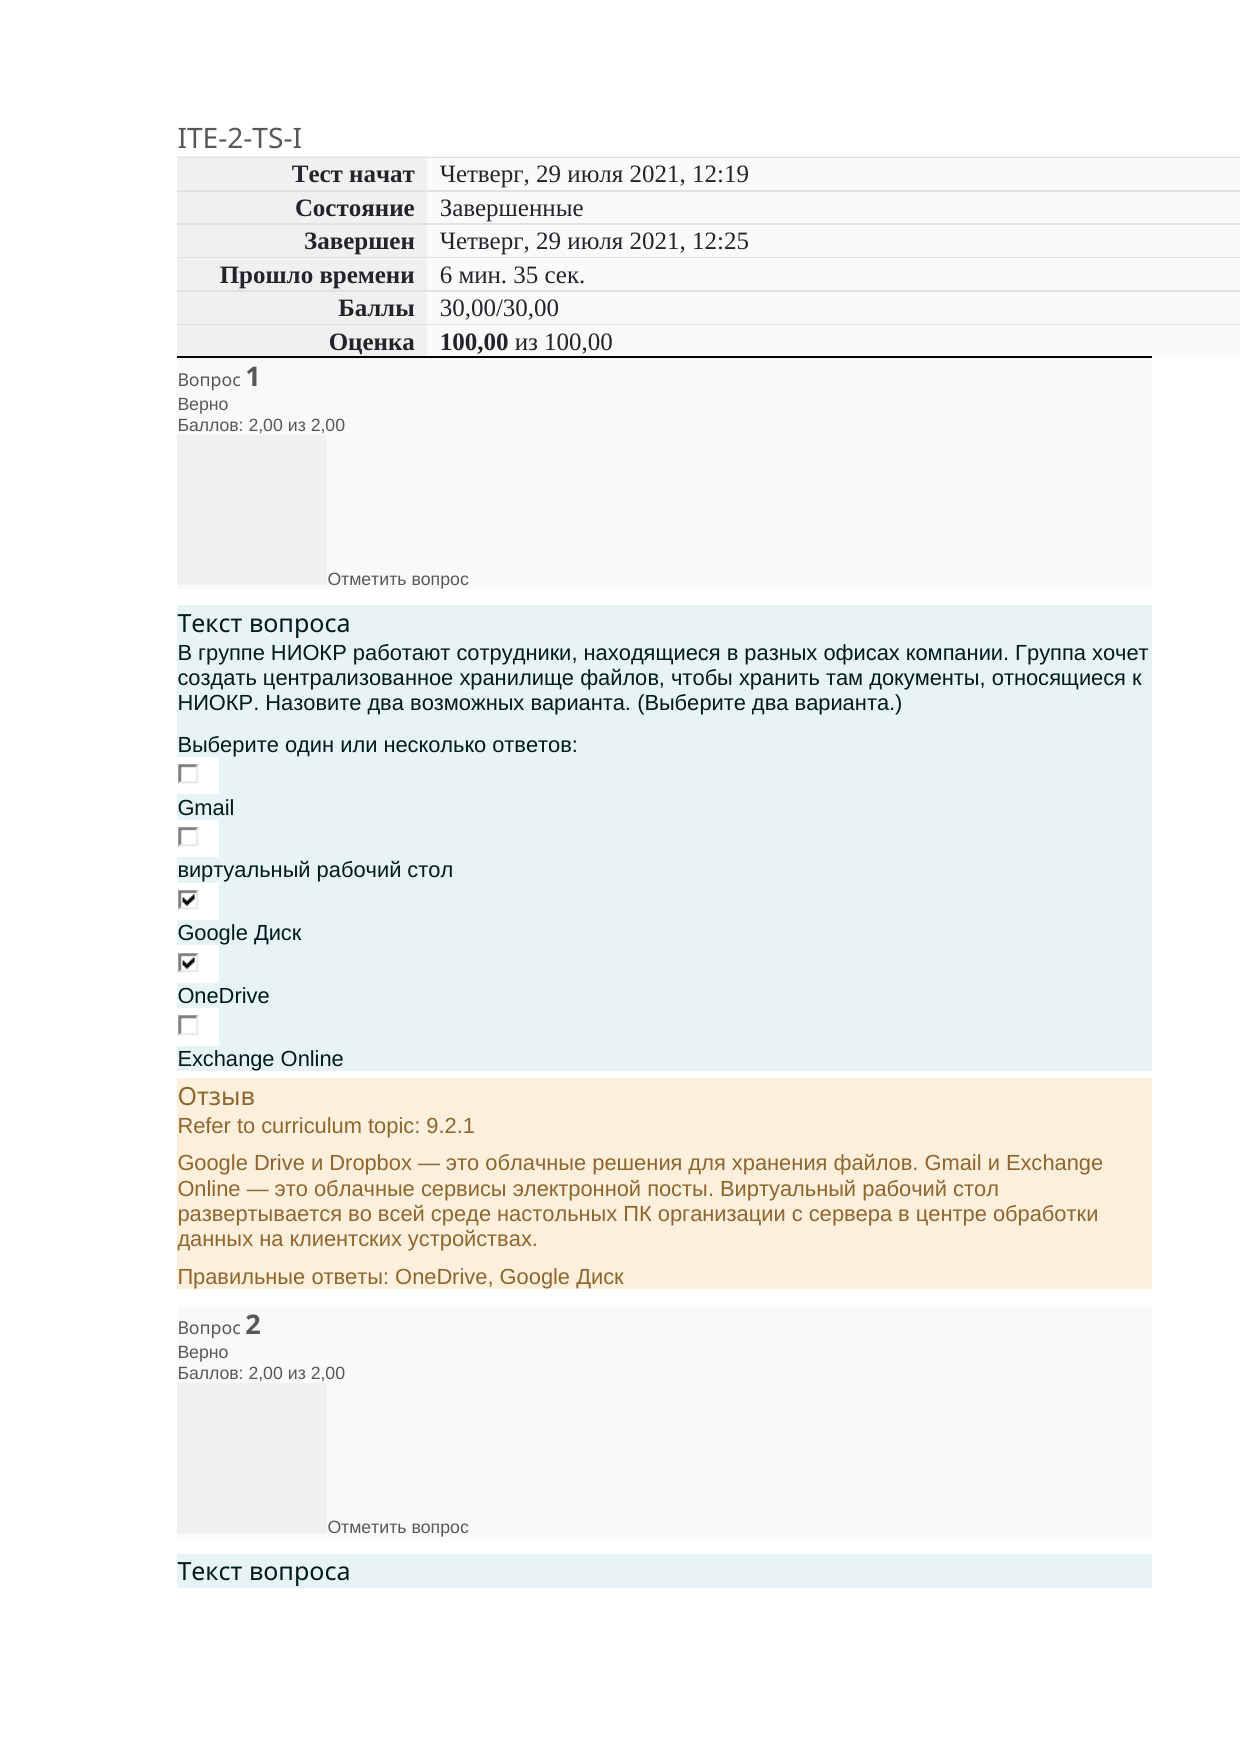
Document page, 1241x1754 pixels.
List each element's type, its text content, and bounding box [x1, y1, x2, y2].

text Отметить вопрос [177, 435, 1152, 589]
text В группе НИОКР работают сотрудники, находящиеся в разных офисах компании. Группа хочет создать централизованное хранилище файлов, чтобы хранить там документы, относящиеся к НИОКР. Назовите два возможных варианта. (Выберите два варианта.) [177, 639, 1152, 715]
text Текст вопроса [177, 1554, 1152, 1588]
text Текст вопроса [177, 605, 1152, 639]
table_cell Четверг, 29 июля 2021, 12:25 [427, 225, 1240, 257]
table_cell Завершен [177, 225, 427, 257]
text Вопрос 2 [177, 1305, 1152, 1342]
table_cell Состояние [177, 192, 427, 223]
text Google Диск [177, 920, 1152, 945]
text Google Drive и Dropbox — это облачные решения для хранения файлов. Gmail и Exchange Online — это облачные сервисы электронной посты. Виртуальный рабочий стол развертывается во всей среде настольных ПК организации с сервера в центре обработки данных на клиентских устройствах. [177, 1150, 1152, 1251]
text Правильные ответы: OneDrive, Google Диск [177, 1263, 1152, 1289]
text Отметить вопрос [177, 1383, 1152, 1537]
text Exchange Online [177, 1046, 1152, 1071]
text Верно [177, 394, 1152, 414]
table_cell Оценка [177, 325, 427, 356]
text Вопрос 1 [177, 358, 1152, 394]
table_cell 6 мин. 35 сек. [427, 258, 1240, 290]
text Баллов: 2,00 из 2,00 [177, 1363, 1152, 1383]
text Верно [177, 1342, 1152, 1363]
table_cell 100,00 из 100,00 [427, 325, 1240, 357]
table_cell Баллы [177, 292, 427, 324]
table_header Четверг, 29 июля 2021, 12:19 [427, 158, 1240, 190]
text виртуальный рабочий стол [177, 857, 1152, 882]
text Отзыв [177, 1078, 1152, 1112]
table_cell 30,00/30,00 [427, 292, 1240, 324]
table_cell Прошло времени [177, 258, 427, 290]
table_header Тест начат [177, 158, 427, 190]
text OneDrive [177, 983, 1152, 1008]
text Выберите один или несколько ответов: [177, 732, 1152, 757]
text Баллов: 2,00 из 2,00 [177, 414, 1152, 435]
text Gmail [177, 794, 1152, 820]
table_cell Завершенные [427, 192, 1240, 223]
text Refer to curriculum topic: 9.2.1 [177, 1112, 1152, 1138]
text ITE-2-TS-I [177, 118, 1152, 156]
